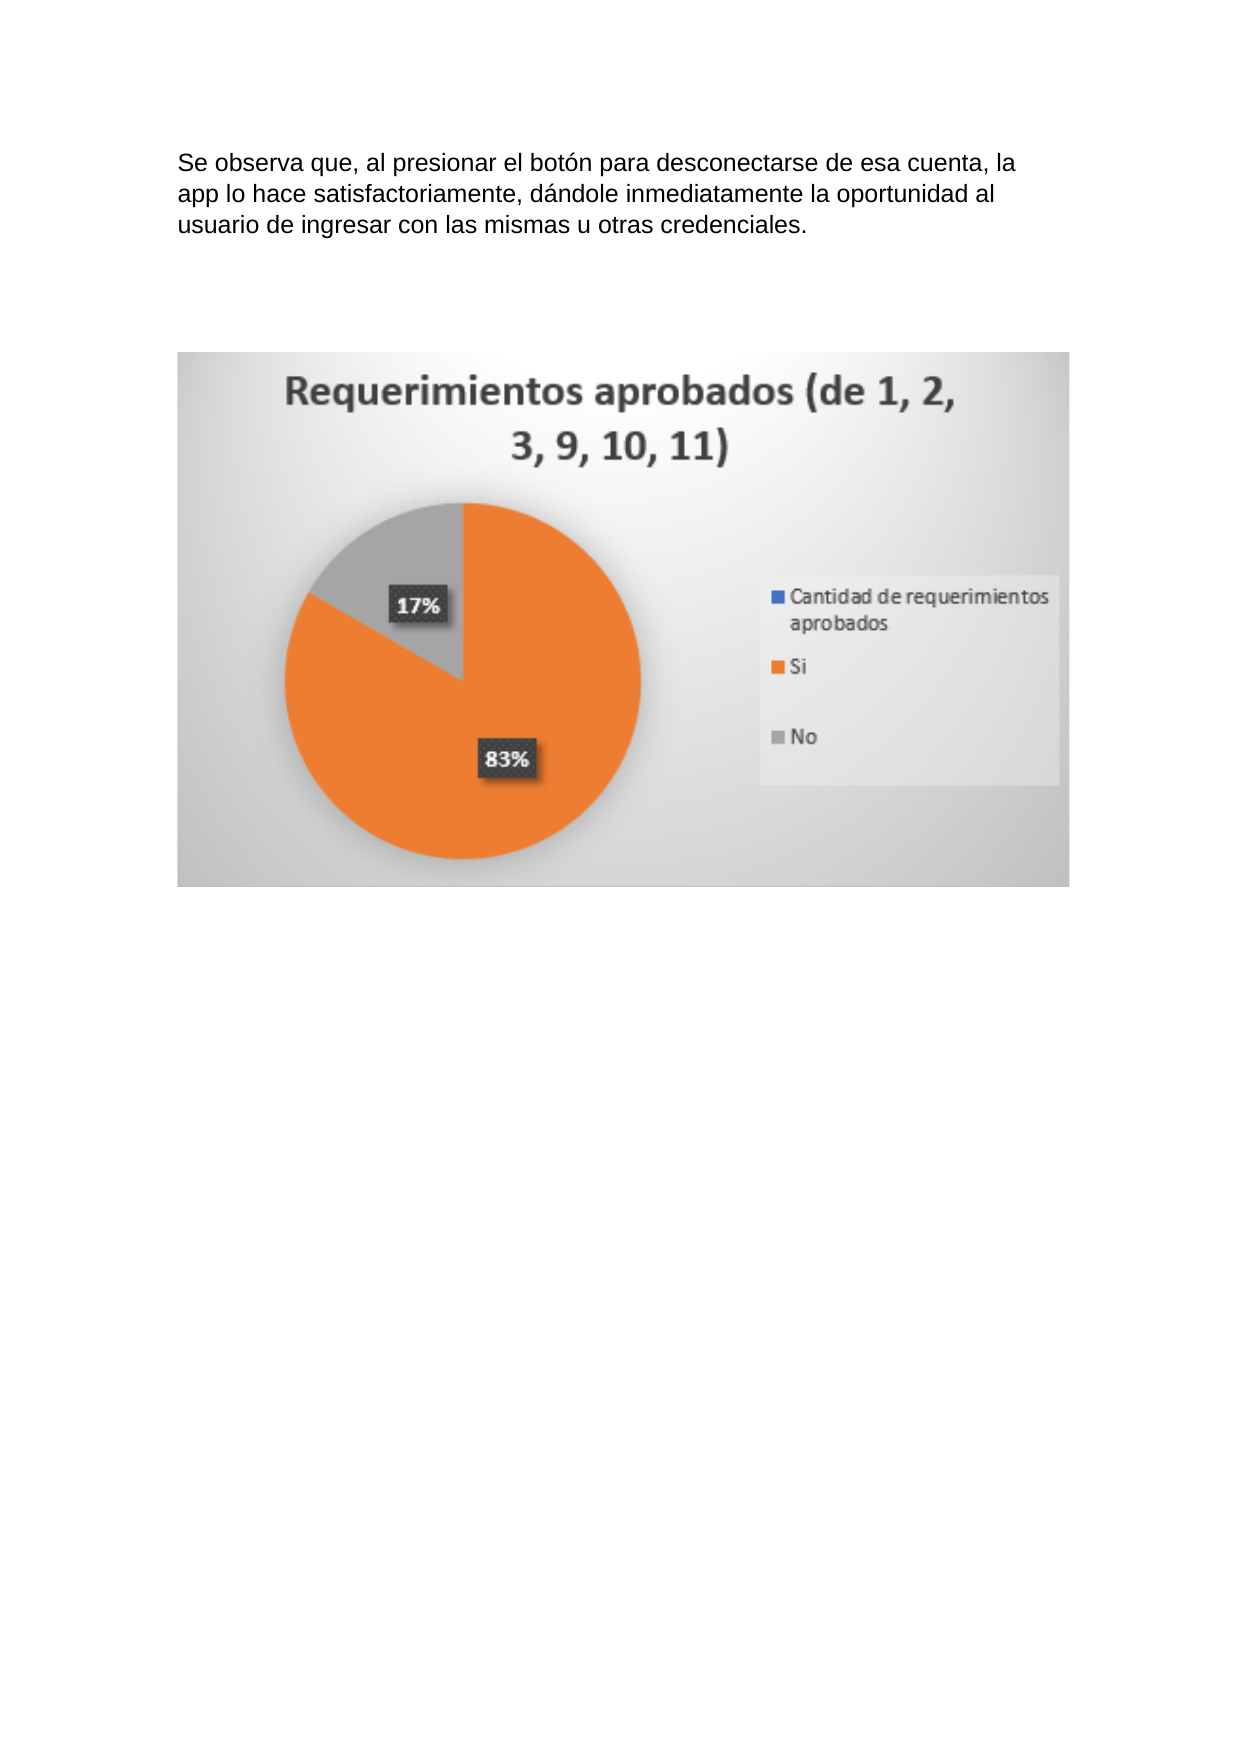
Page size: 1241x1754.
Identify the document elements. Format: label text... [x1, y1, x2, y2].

picture [177, 352, 1070, 887]
text Se observa que, al presionar el botón para desconectarse de esa cuenta, la app lo hace satisfactoriamente, dándole inmediatamente la oportunidad al usuario de ingresar con las mismas u otras credenciales. [177, 148, 1063, 238]
